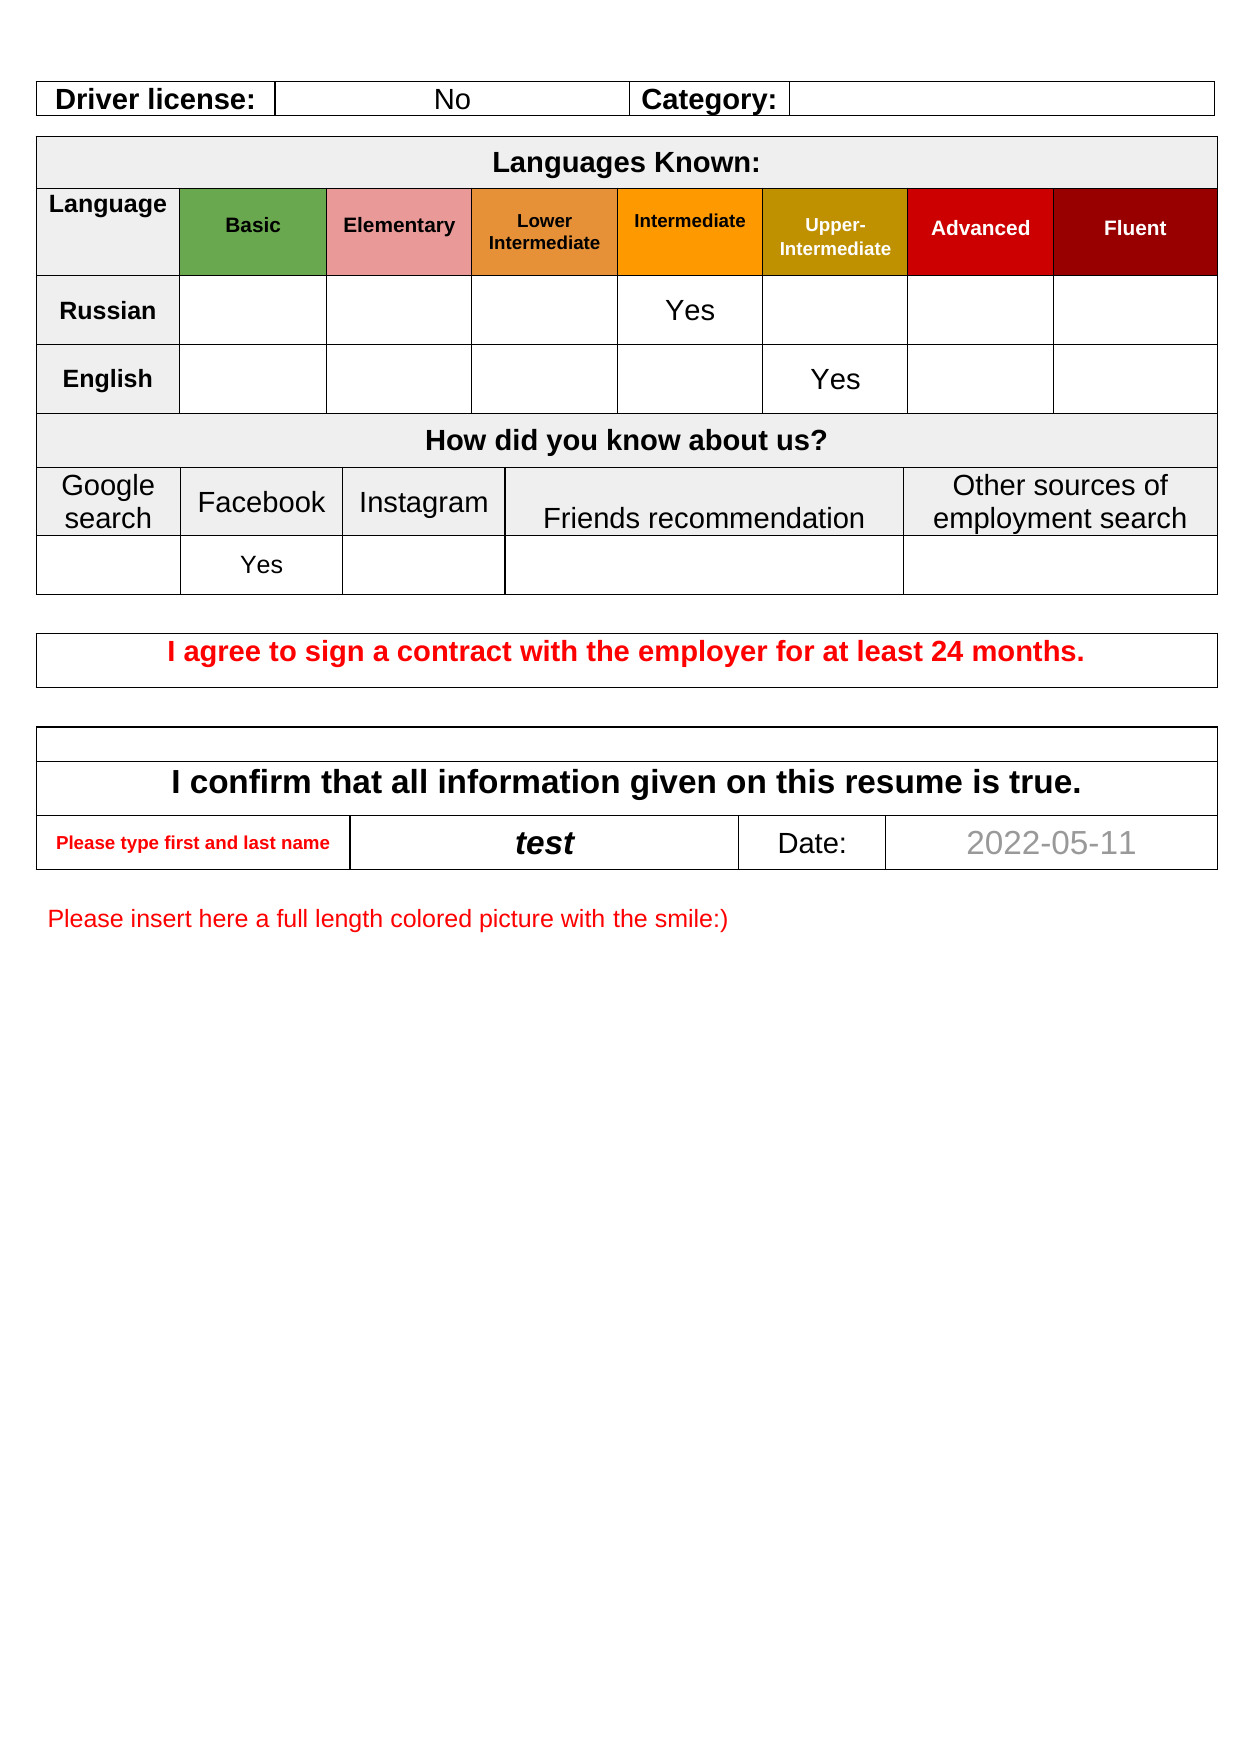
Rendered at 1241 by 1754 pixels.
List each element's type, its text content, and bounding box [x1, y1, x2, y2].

table_cell [506, 536, 903, 593]
table_cell [37, 536, 180, 593]
table_cell Instagram [343, 468, 504, 535]
table_header [1054, 276, 1217, 344]
table_cell Upper- Intermediate [763, 189, 907, 275]
table_header Russian [37, 276, 179, 344]
table_cell Language [37, 189, 179, 275]
table_cell Friends recommendation [506, 468, 903, 535]
table_cell test [351, 816, 738, 869]
table_cell 2022-05-11 [886, 816, 1217, 869]
table_cell Elementary [327, 189, 471, 275]
table_cell Please type first and last name [37, 816, 349, 869]
text Please insert here a full length colored picture with the smile:) [47, 904, 1208, 933]
table_header [908, 276, 1053, 344]
table_cell Yes [181, 536, 342, 593]
table_cell Basic [180, 189, 326, 275]
table_header [1054, 345, 1217, 413]
table_header Languages Known: [37, 137, 1217, 188]
table_header [180, 276, 326, 344]
table_cell Facebook [181, 468, 342, 535]
table_header [327, 276, 471, 344]
table_header How did you know about us? [37, 414, 1217, 467]
table_header [618, 345, 762, 413]
table_cell Date: [739, 816, 885, 869]
table_header No [276, 82, 629, 115]
table_header Driver license: [37, 82, 274, 115]
table_header [37, 728, 1217, 761]
table_header Yes [618, 276, 762, 344]
table_cell Fluent [1054, 189, 1217, 275]
table_header Yes [763, 345, 907, 413]
table_header [327, 345, 471, 413]
table_cell Lower Intermediate [472, 189, 617, 275]
table_header [472, 276, 617, 344]
table_header [472, 345, 617, 413]
table_cell Advanced [908, 189, 1053, 275]
table_header I agree to sign a contract with the employer for at least 24 months. [37, 634, 1217, 687]
table_header English [37, 345, 179, 413]
table_header Category: [630, 82, 789, 115]
table_cell [343, 536, 504, 593]
table_cell Other sources of employment search [904, 468, 1217, 535]
table_cell [904, 536, 1217, 593]
table_header [790, 82, 1214, 115]
table_cell Intermediate [618, 189, 762, 275]
table_cell I confirm that all information given on this resume is true. [37, 762, 1217, 815]
table_cell Google search [37, 468, 180, 535]
table_header [180, 345, 326, 413]
table_header [763, 276, 907, 344]
table_header [908, 345, 1053, 413]
